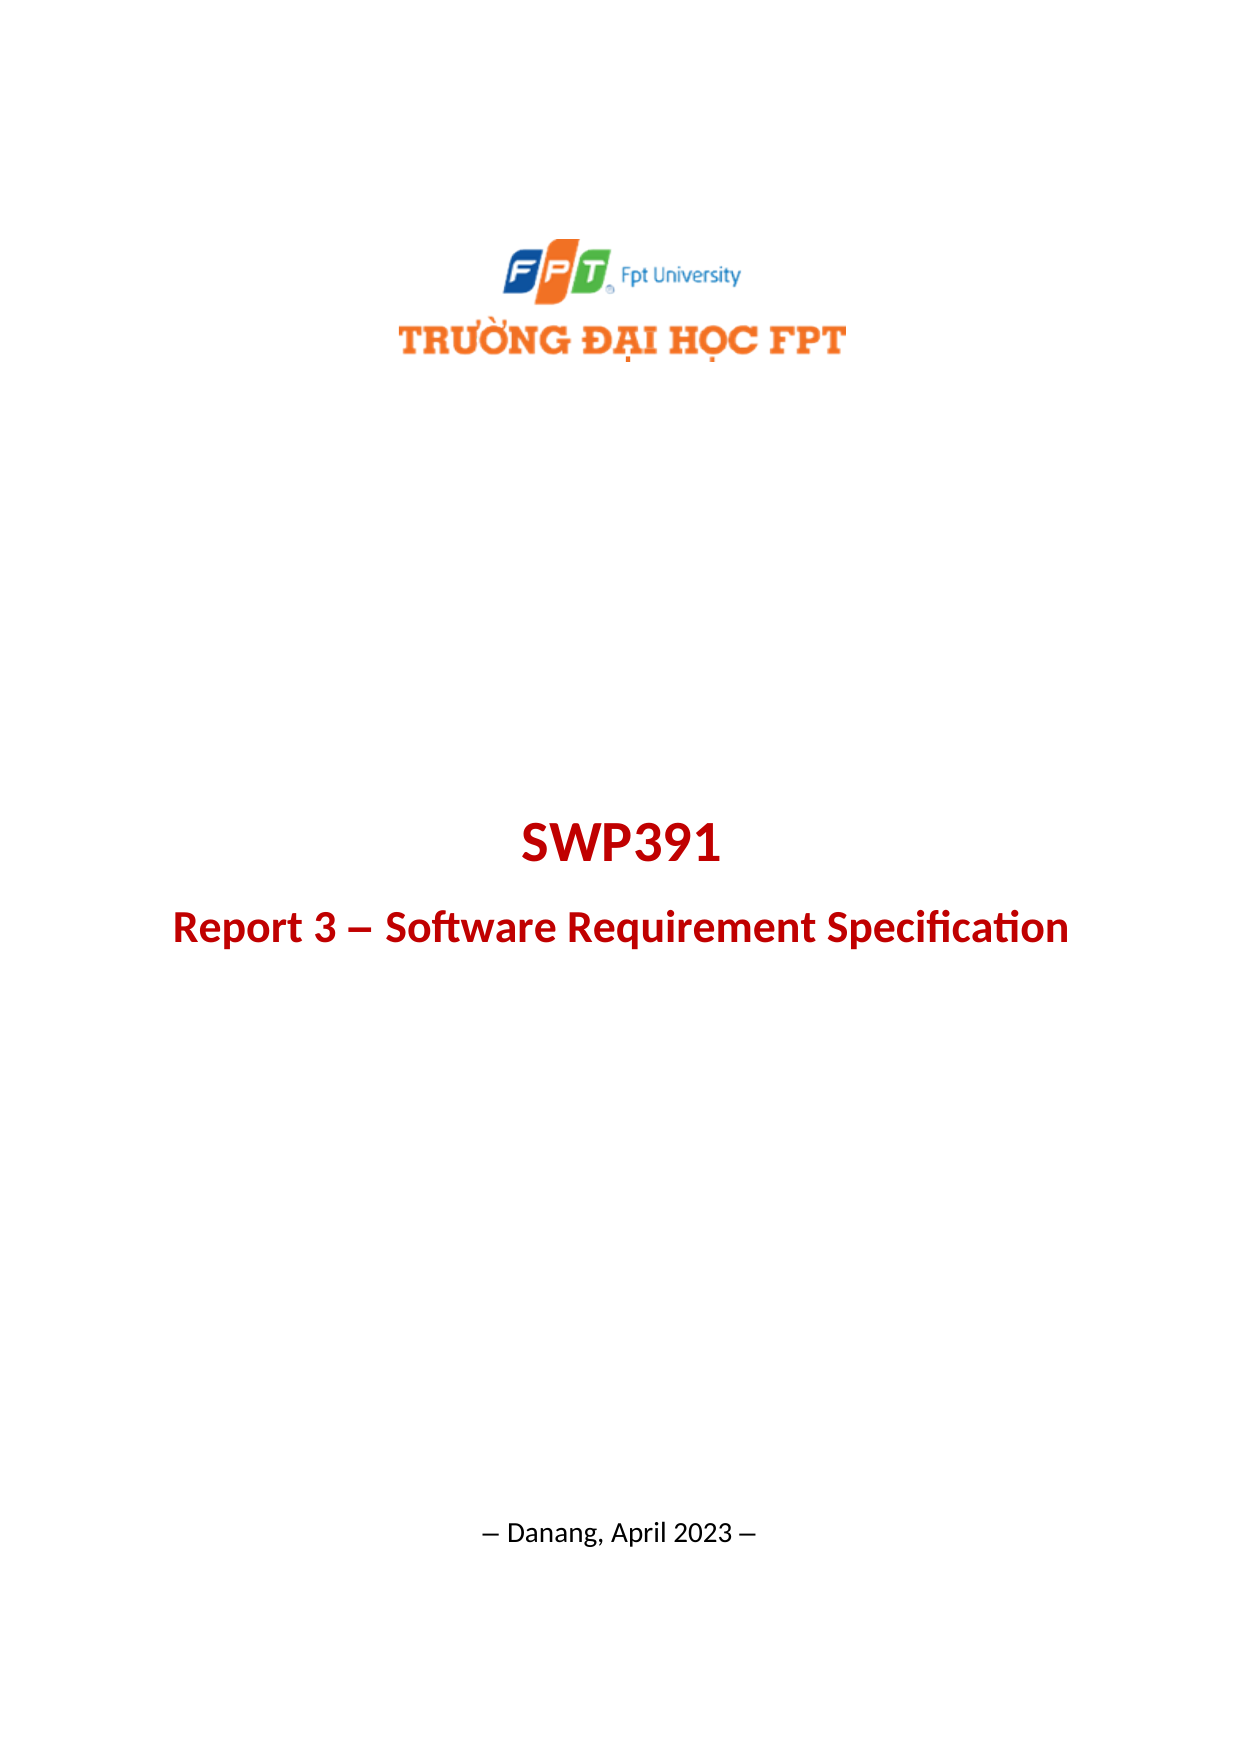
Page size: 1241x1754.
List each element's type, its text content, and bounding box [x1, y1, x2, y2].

title SWP391 [170, 805, 1073, 875]
picture [398, 239, 846, 362]
text – Danang, April 2023 – [165, 1514, 1073, 1549]
text Report 3 – Software Requirement Specification [170, 898, 1073, 953]
